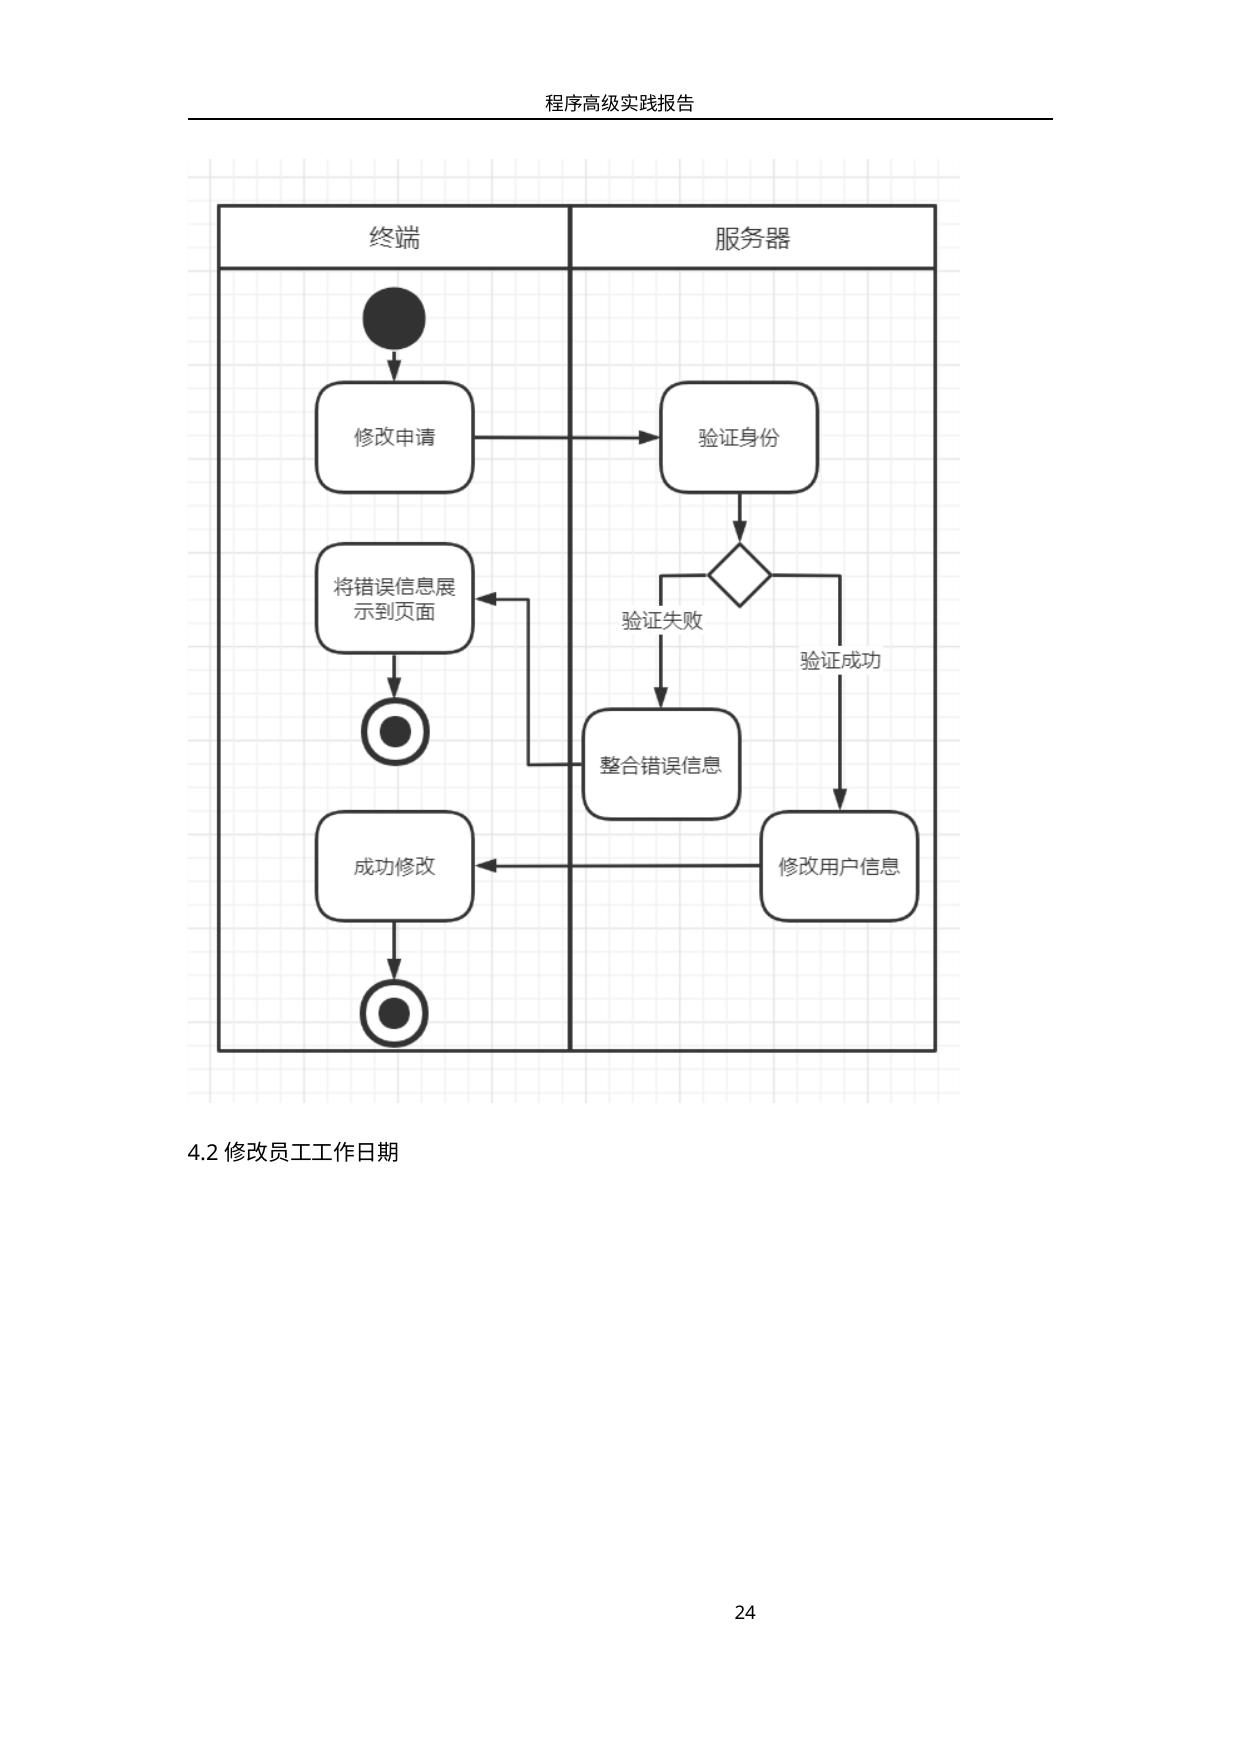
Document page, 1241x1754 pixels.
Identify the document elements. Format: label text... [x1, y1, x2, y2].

picture [187, 159, 961, 1103]
text 4.2 修改员工工作日期 [187, 1135, 1053, 1167]
